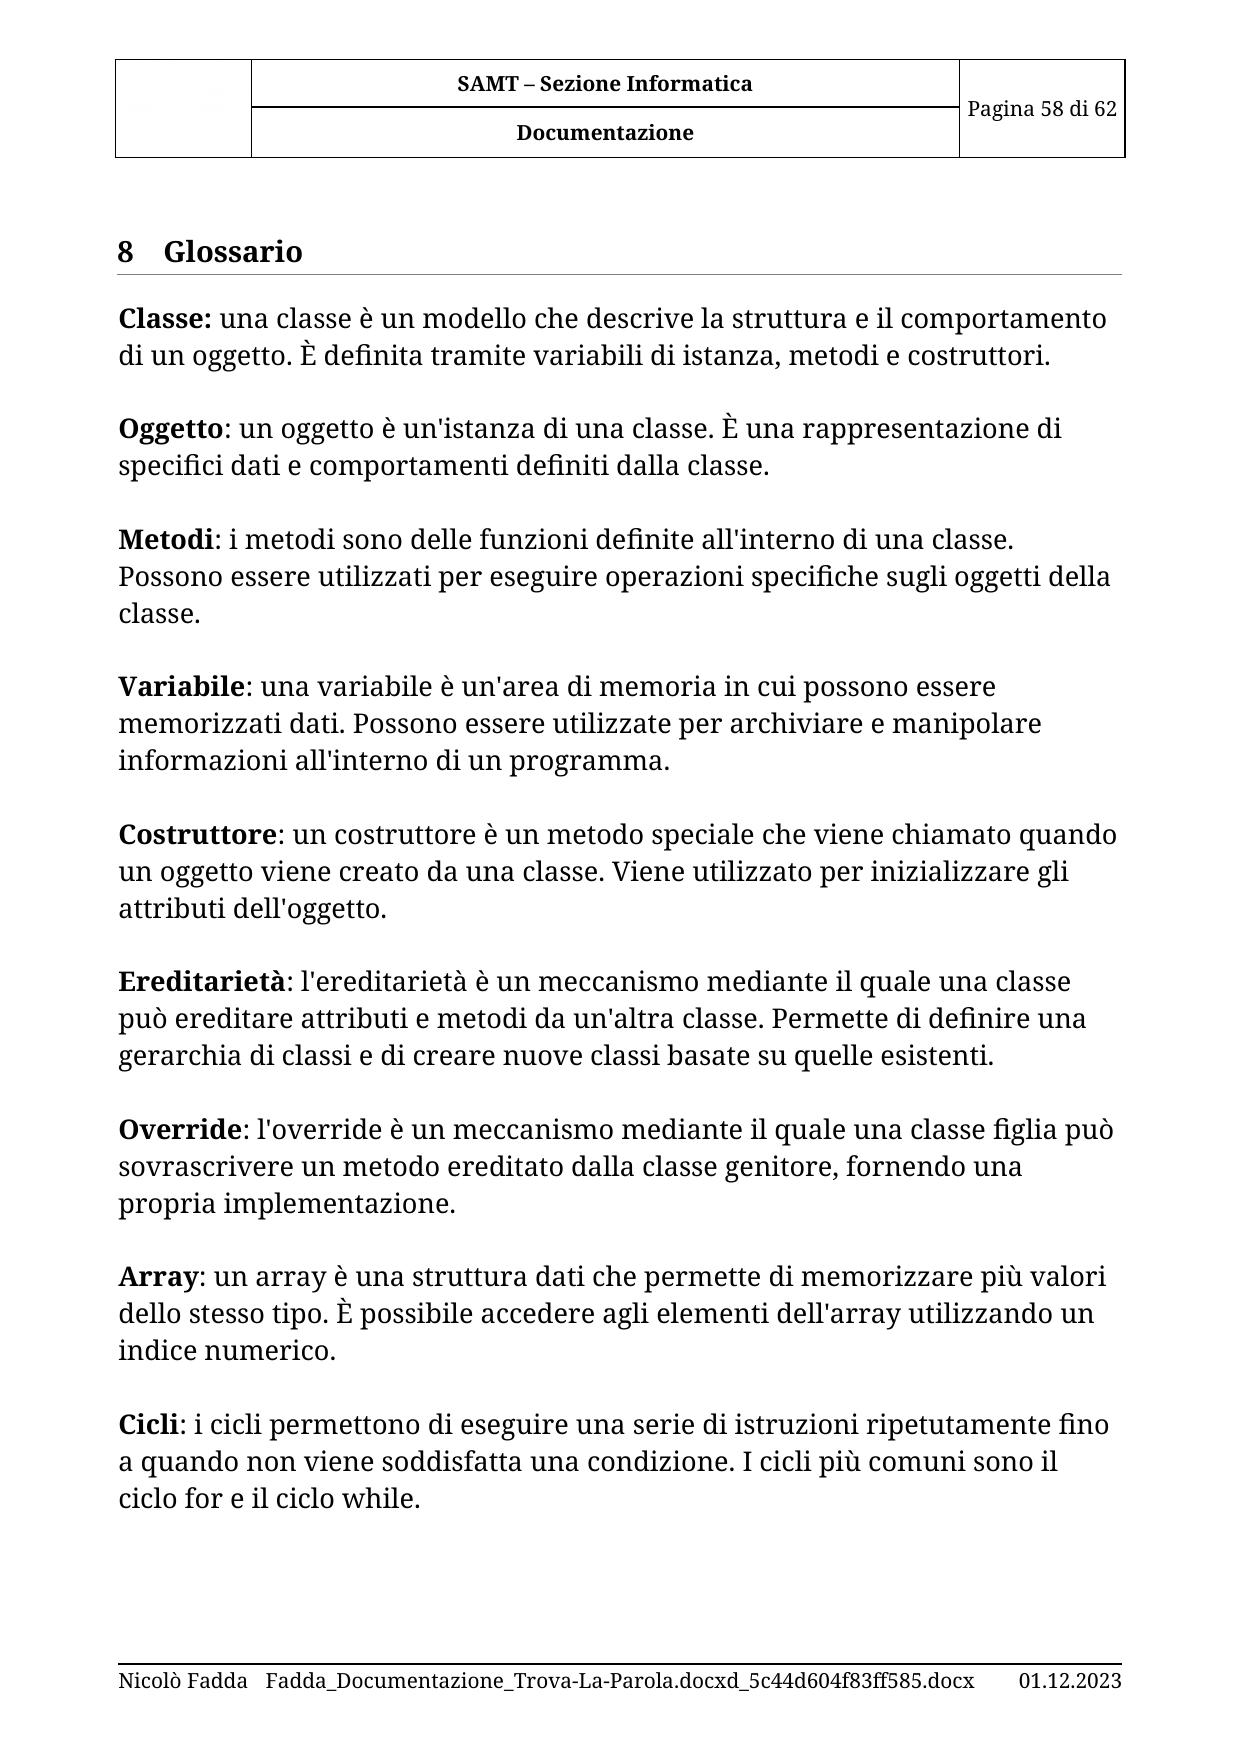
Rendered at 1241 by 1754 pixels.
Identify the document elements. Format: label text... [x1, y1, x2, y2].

subtitle Glossario [117, 232, 1122, 274]
text Costruttore: un costruttore è un metodo speciale che viene chiamato quando un oggetto viene creato da una classe. Viene utilizzato per inizializzare gli attributi dell'oggetto. [118, 815, 1122, 926]
text Ereditarietà: l'ereditarietà è un meccanismo mediante il quale una classe può ereditare attributi e metodi da un'altra classe. Permette di definire una gerarchia di classi e di creare nuove classi basate su quelle esistenti. [118, 963, 1122, 1073]
text Array: un array è una struttura dati che permette di memorizzare più valori dello stesso tipo. È possibile accedere agli elementi dell'array utilizzando un indice numerico. [118, 1258, 1122, 1368]
text Override: l'override è un meccanismo mediante il quale una classe figlia può sovrascrivere un metodo ereditato dalla classe genitore, fornendo una propria implementazione. [118, 1110, 1122, 1221]
text Metodi: i metodi sono delle funzioni definite all'interno di una classe. Possono essere utilizzati per eseguire operazioni specifiche sugli oggetti della classe. [118, 520, 1122, 631]
text Cicli: i cicli permettono di eseguire una serie di istruzioni ripetutamente fino a quando non viene soddisfatta una condizione. I cicli più comuni sono il ciclo for e il ciclo while. [118, 1405, 1122, 1516]
text Oggetto: un oggetto è un'istanza di una classe. È una rappresentazione di specifici dati e comportamenti definiti dalla classe. [118, 410, 1122, 483]
picture [115, 60, 251, 157]
text Variabile: una variabile è un'area di memoria in cui possono essere memorizzati dati. Possono essere utilizzate per archiviare e manipolare informazioni all'interno di un programma. [118, 668, 1122, 778]
text Classe: una classe è un modello che descrive la struttura e il comportamento di un oggetto. È definita tramite variabili di istanza, metodi e costruttori. [118, 299, 1122, 373]
